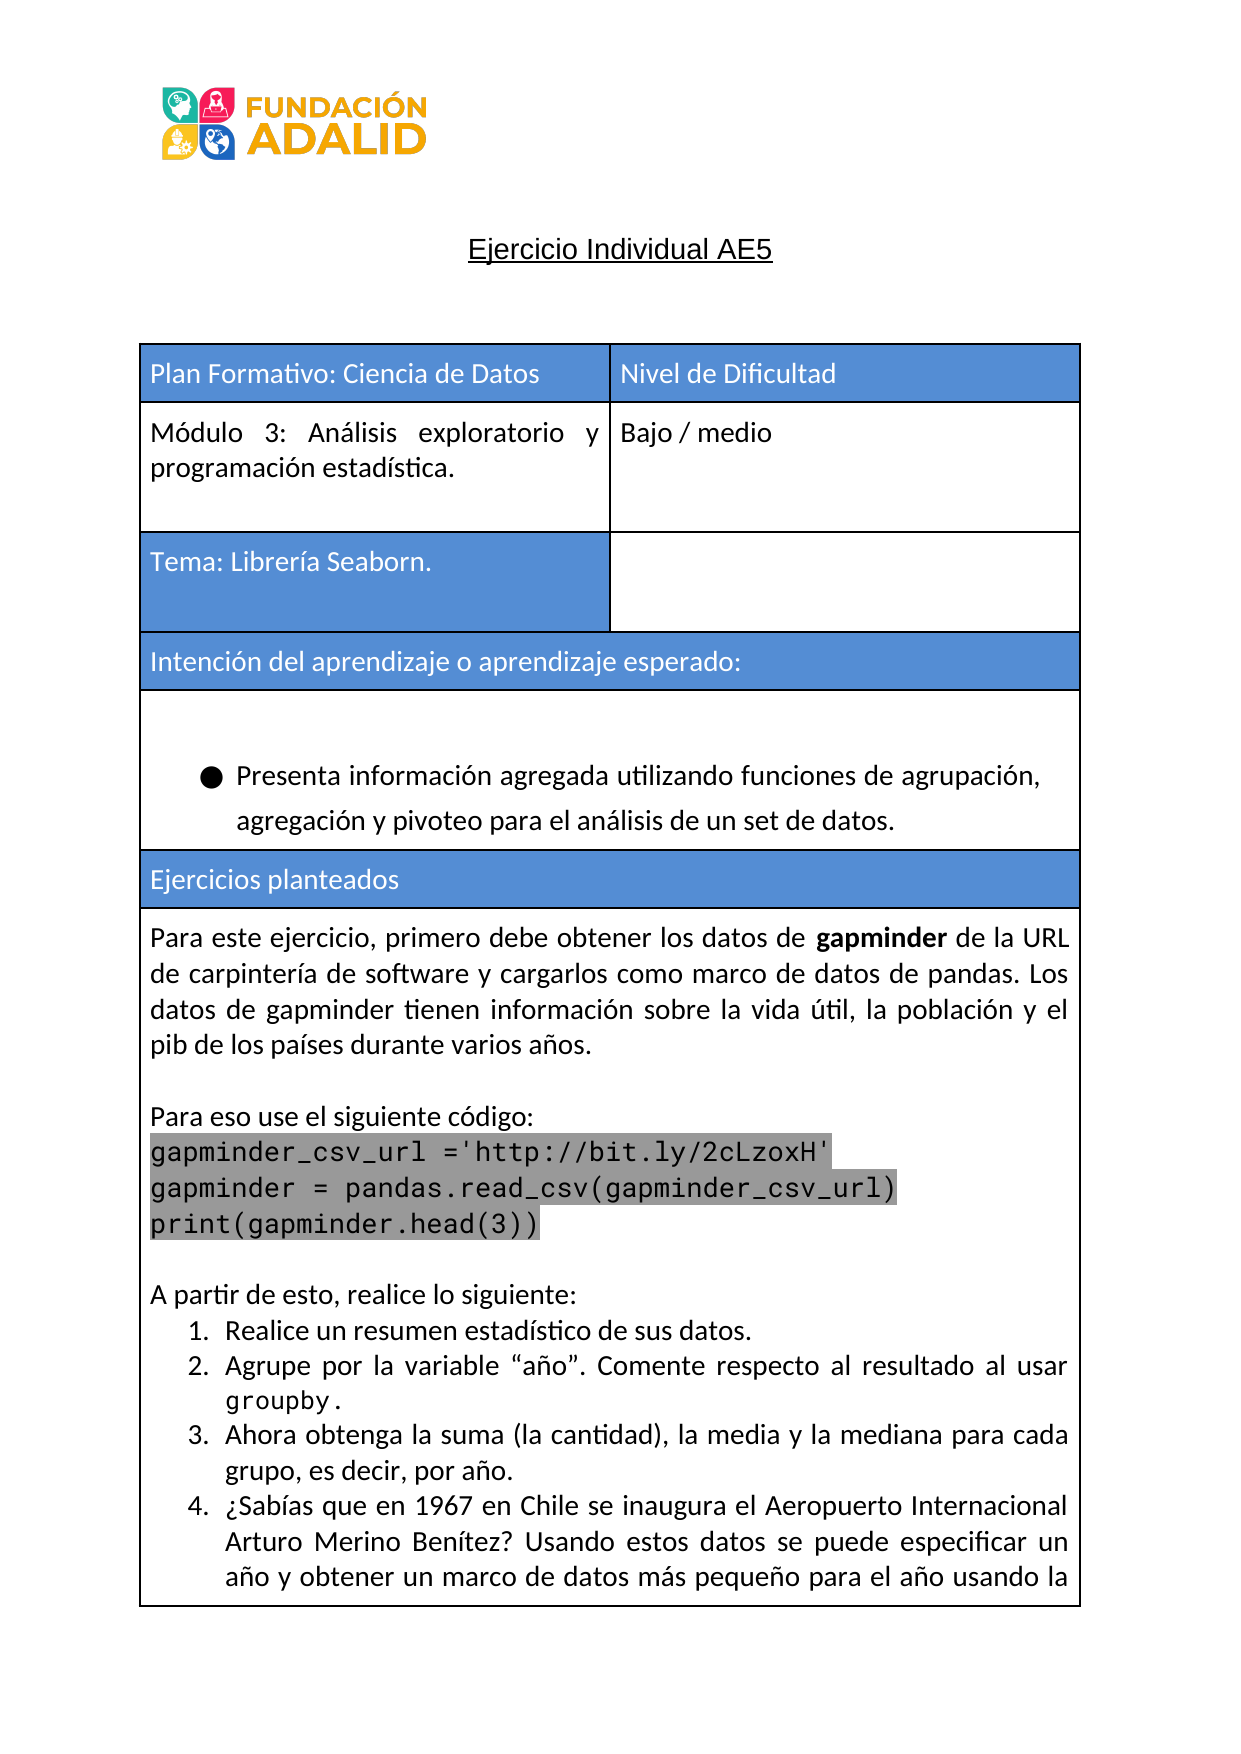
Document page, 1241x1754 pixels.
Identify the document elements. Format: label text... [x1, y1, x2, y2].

table_header Plan Formativo: Ciencia de Datos [141, 345, 609, 401]
table_cell Módulo 3: Análisis exploratorio y programación estadística. [141, 403, 609, 531]
table_cell [141, 691, 1079, 848]
table_cell Tema: Librería Seaborn. [141, 533, 609, 631]
table_cell Ejercicios planteados [141, 851, 1079, 907]
picture [150, 82, 451, 168]
table_cell Bajo / medio [611, 403, 1079, 531]
table_header Nivel de Dificultad [611, 345, 1079, 401]
table_cell Intención del aprendizaje o aprendizaje esperado: [141, 633, 1079, 689]
table_cell [611, 533, 1079, 631]
text Ejercicio Individual AE5 [150, 232, 1090, 266]
